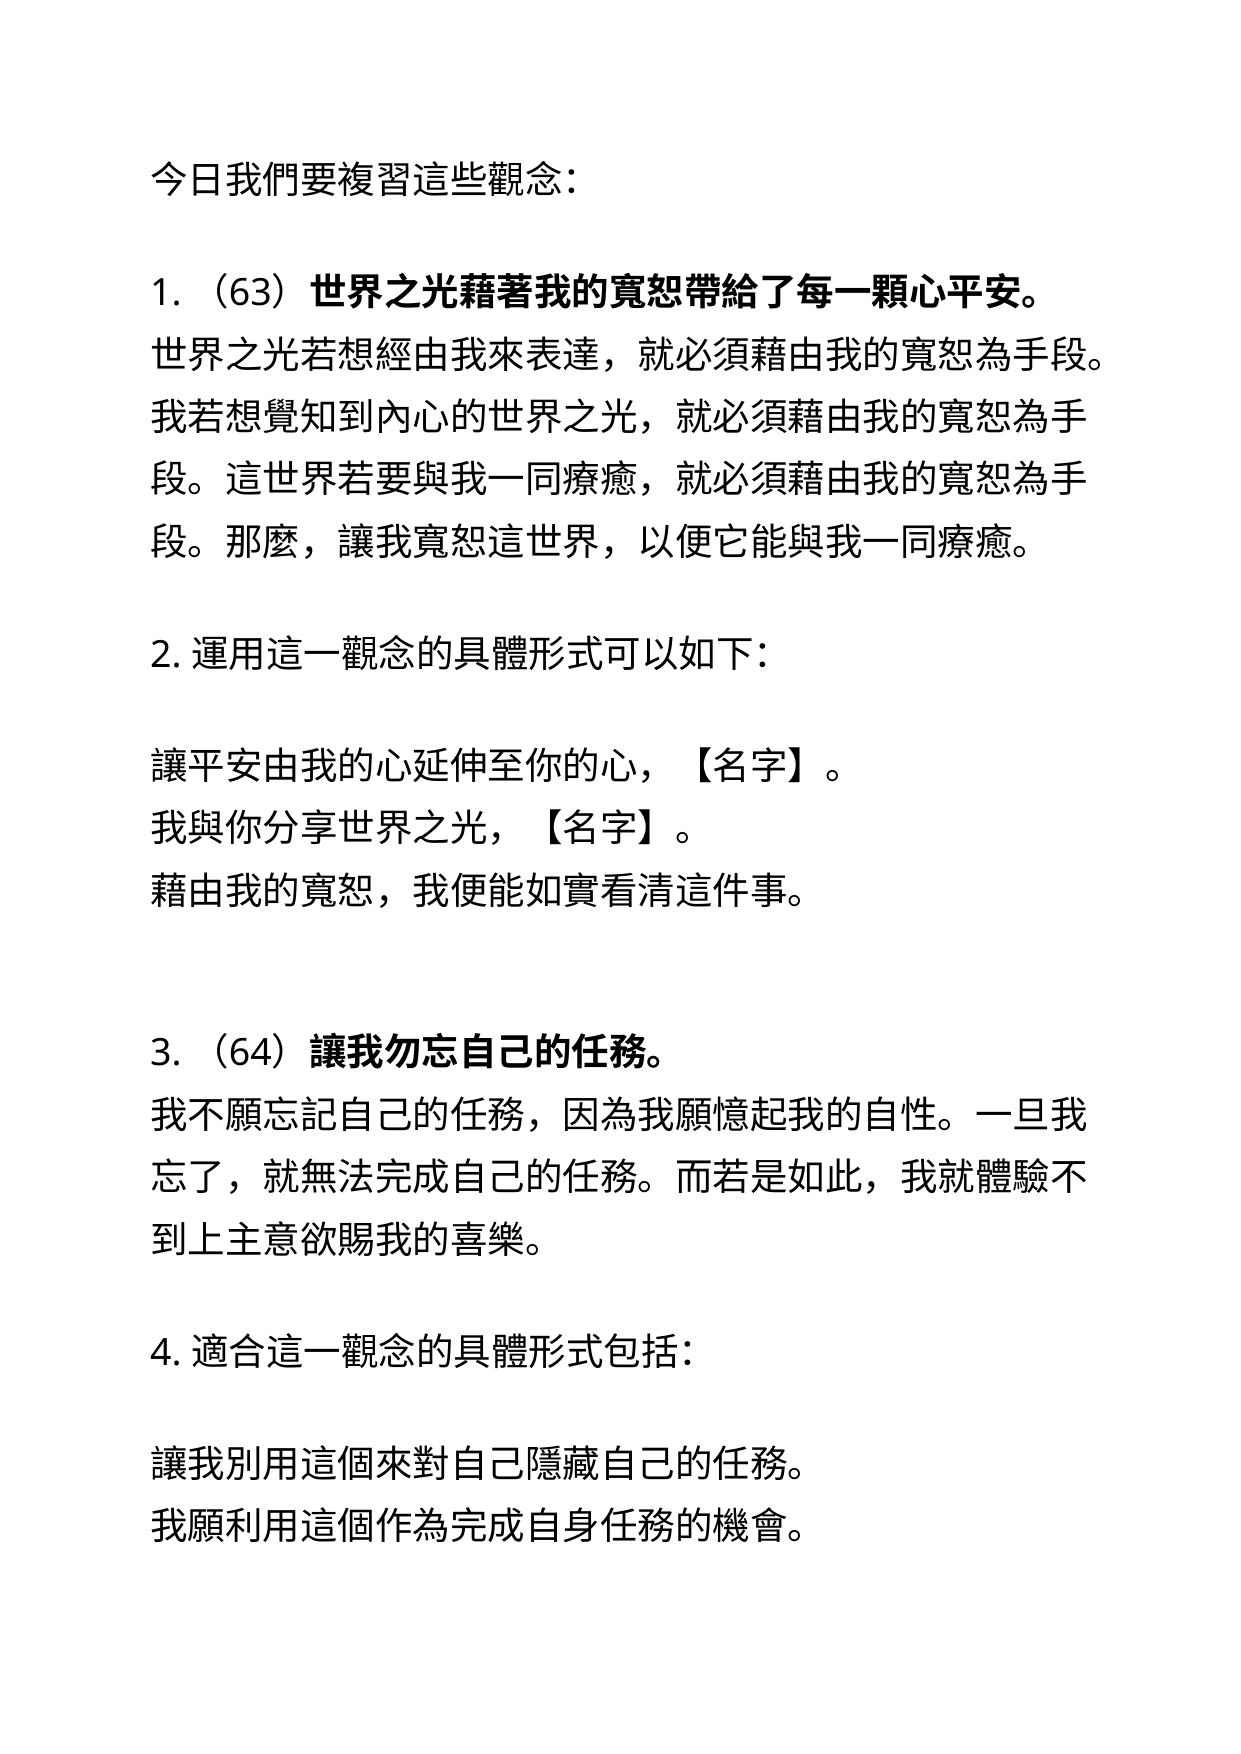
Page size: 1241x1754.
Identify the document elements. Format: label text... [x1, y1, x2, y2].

text 讓我別用這個來對自己隱藏自己的任務。 [150, 1434, 1090, 1488]
text 我與你分享世界之光，【名字】。 [150, 798, 1090, 853]
text 2. 運用這一觀念的具體形式可以如下： [150, 624, 1090, 678]
text 讓平安由我的心延伸至你的心，【名字】。 [150, 736, 1090, 790]
text 世界之光若想經由我來表達，就必須藉由我的寬恕為手段。我若想覺知到內心的世界之光，就必須藉由我的寬恕為手段。這世界若要與我一同療癒，就必須藉由我的寬恕為手段。那麼，讓我寬恕這世界，以便它能與我一同療癒。 [150, 324, 1090, 566]
text 我不願忘記自己的任務，因為我願憶起我的自性。一旦我忘了，就無法完成自己的任務。而若是如此，我就體驗不到上主意欲賜我的喜樂。 [150, 1085, 1090, 1264]
text 4. 適合這一觀念的具體形式包括： [150, 1322, 1090, 1376]
text 今日我們要複習這些觀念： [150, 150, 1090, 204]
text 藉由我的寬恕，我便能如實看清這件事。 [150, 861, 1090, 915]
text 3. （64）讓我勿忘自己的任務。 [150, 1022, 1090, 1077]
text 我願利用這個作為完成自身任務的機會。 [150, 1496, 1090, 1551]
text 1. （63）世界之光藉著我的寬恕帶給了每一顆心平安。 [150, 262, 1090, 316]
